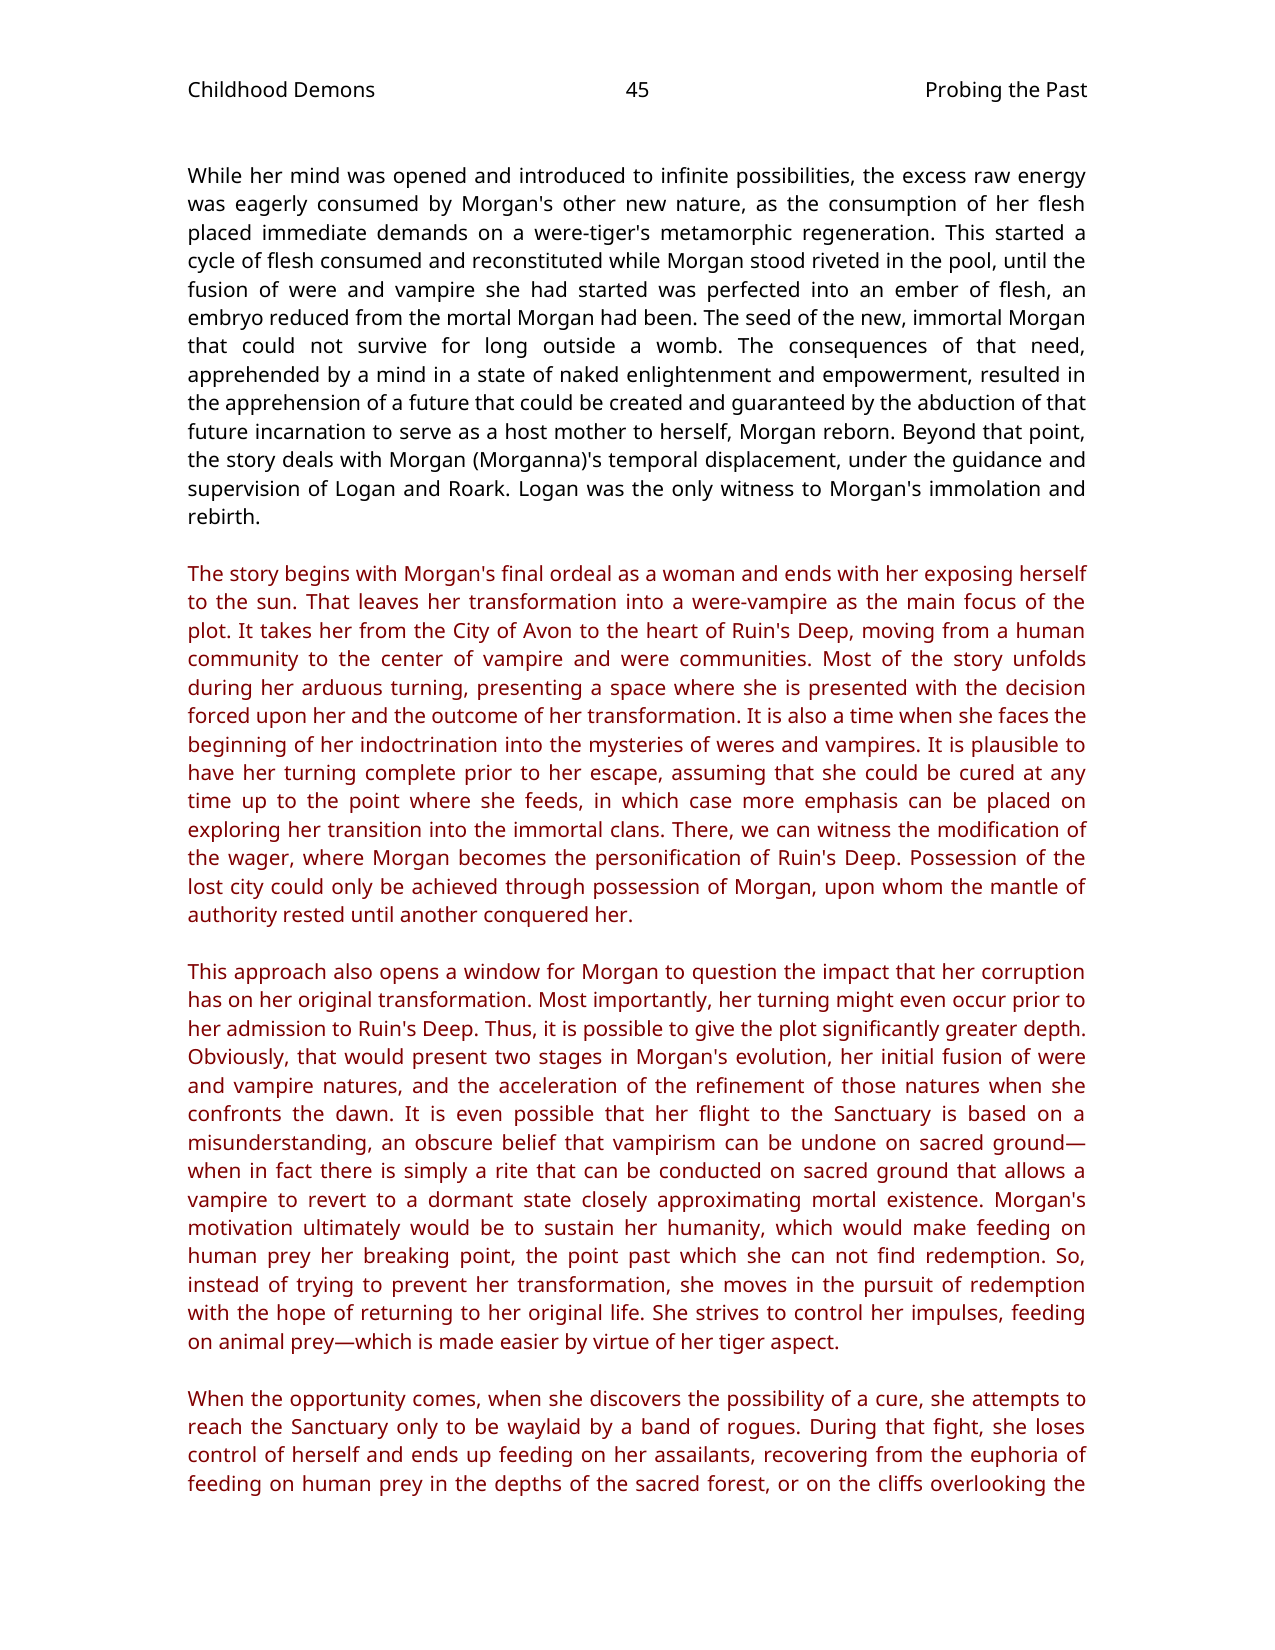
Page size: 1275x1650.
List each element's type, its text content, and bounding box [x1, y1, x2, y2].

text This approach also opens a window for Morgan to question the impact that her corruption has on her original transformation. Most importantly, her turning might even occur prior to her admission to Ruin's Deep. Thus, it is possible to give the plot significantly greater depth. Obviously, that would present two stages in Morgan's evolution, her initial fusion of were and vampire natures, and the acceleration of the refinement of those natures when she confronts the dawn. It is even possible that her flight to the Sanctuary is based on a misunderstanding, an obscure belief that vampirism can be undone on sacred ground—when in fact there is simply a rite that can be conducted on sacred ground that allows a vampire to revert to a dormant state closely approximating mortal existence. Morgan's motivation ultimately would be to sustain her humanity, which would make feeding on human prey her breaking point, the point past which she can not find redemption. So, instead of trying to prevent her transformation, she moves in the pursuit of redemption with the hope of returning to her original life. She strives to control her impulses, feeding on animal prey—which is made easier by virtue of her tiger aspect. [187, 957, 1087, 1355]
text The story begins with Morgan's final ordeal as a woman and ends with her exposing herself to the sun. That leaves her transformation into a were-vampire as the main focus of the plot. It takes her from the City of Avon to the heart of Ruin's Deep, moving from a human community to the center of vampire and were communities. Most of the story unfolds during her arduous turning, presenting a space where she is presented with the decision forced upon her and the outcome of her transformation. It is also a time when she faces the beginning of her indoctrination into the mysteries of weres and vampires. It is plausible to have her turning complete prior to her escape, assuming that she could be cured at any time up to the point where she feeds, in which case more emphasis can be placed on exploring her transition into the immortal clans. There, we can witness the modification of the wager, where Morgan becomes the personification of Ruin's Deep. Possession of the lost city could only be achieved through possession of Morgan, upon whom the mantle of authority rested until another conquered her. [187, 559, 1087, 929]
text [187, 1384, 1087, 1497]
text While her mind was opened and introduced to infinite possibilities, the excess raw energy was eagerly consumed by Morgan's other new nature, as the consumption of her flesh placed immediate demands on a were-tiger's metamorphic regeneration. This started a cycle of flesh consumed and reconstituted while Morgan stood riveted in the pool, until the fusion of were and vampire she had started was perfected into an ember of flesh, an embryo reduced from the mortal Morgan had been. The seed of the new, immortal Morgan that could not survive for long outside a womb. The consequences of that need, apprehended by a mind in a state of naked enlightenment and empowerment, resulted in the apprehension of a future that could be created and guaranteed by the abduction of that future incarnation to serve as a host mother to herself, Morgan reborn. Beyond that point, the story deals with Morgan (Morganna)'s temporal displacement, under the guidance and supervision of Logan and Roark. Logan was the only witness to Morgan's immolation and rebirth. [187, 161, 1087, 531]
